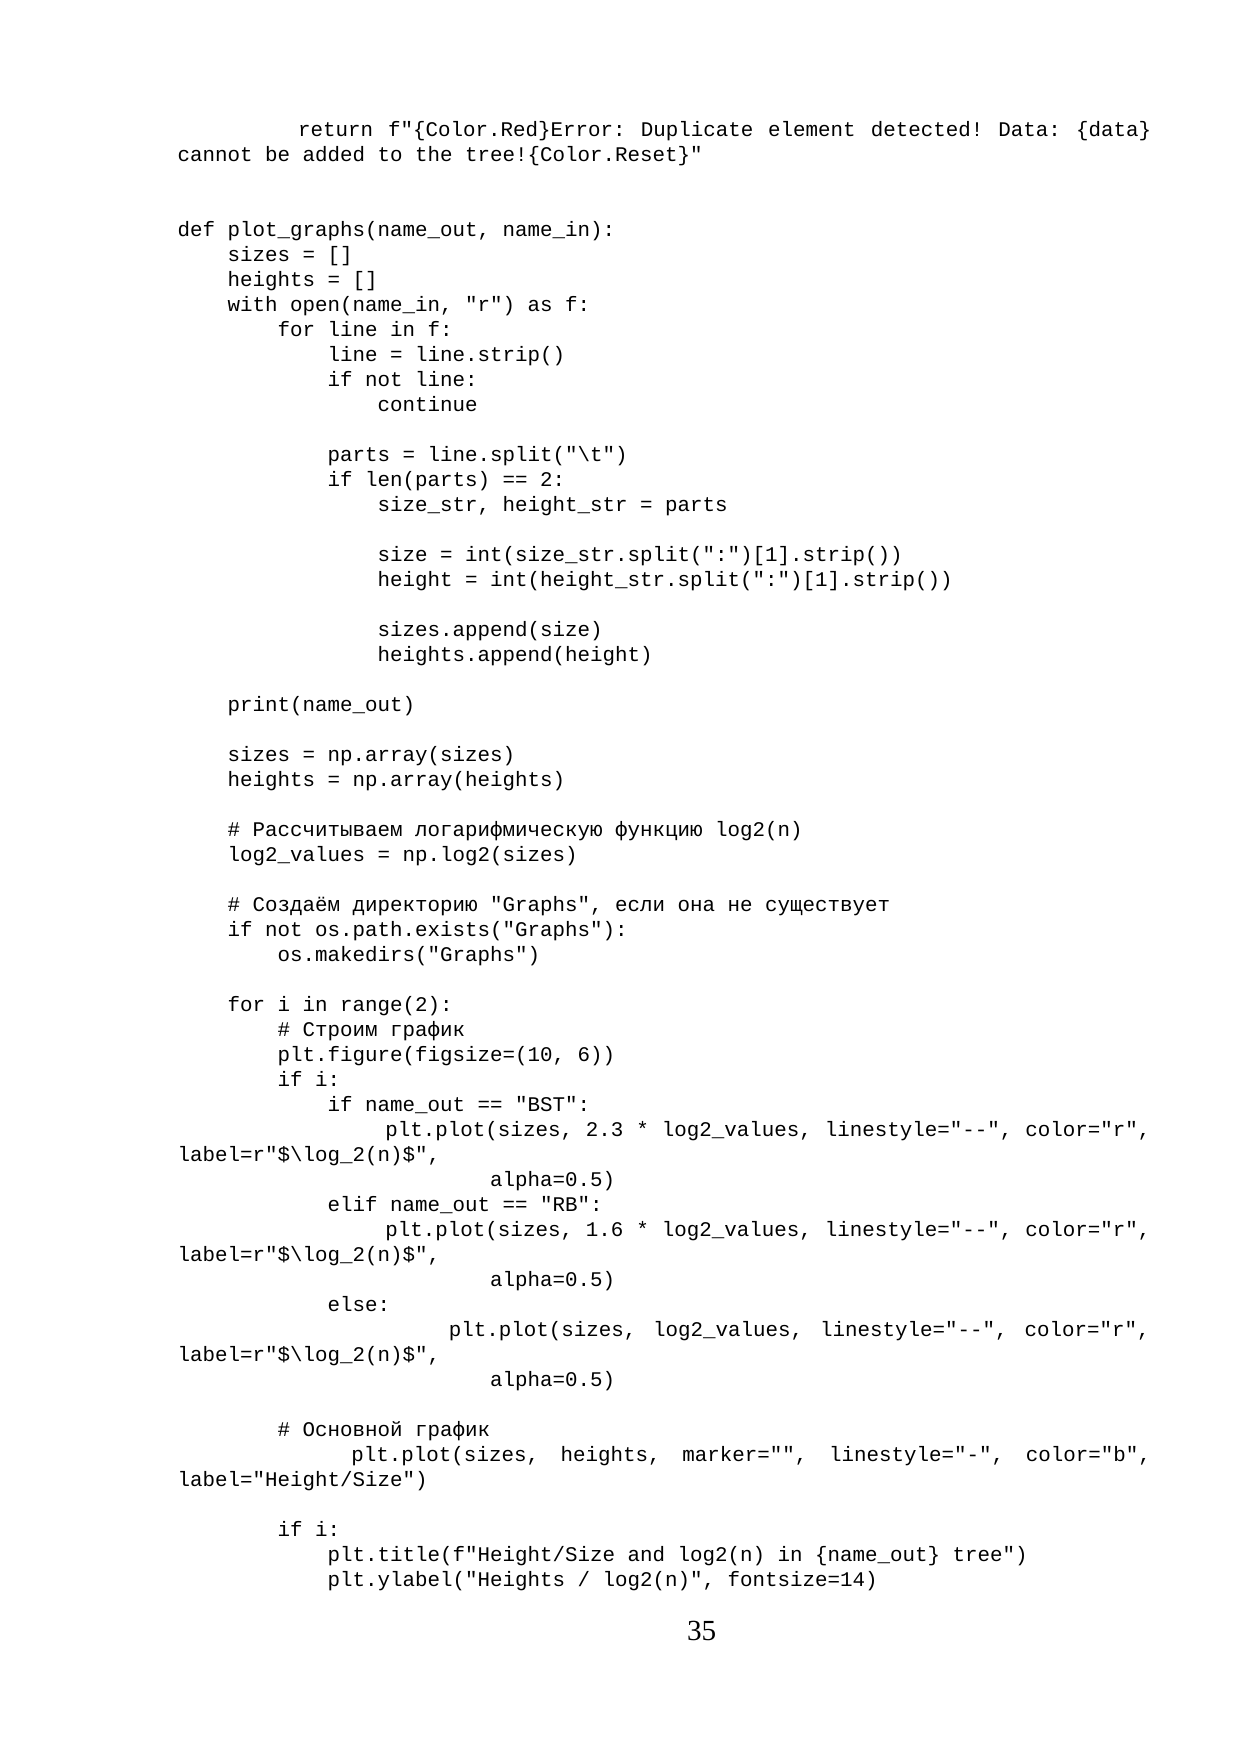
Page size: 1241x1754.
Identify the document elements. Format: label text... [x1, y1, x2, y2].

text if i: [177, 1518, 1152, 1543]
text sizes = [] [177, 243, 1152, 268]
text heights = [] [177, 268, 1152, 293]
text # Основной график [177, 1418, 1152, 1443]
text sizes = np.array(sizes) [177, 743, 1152, 768]
text heights.append(height) [177, 643, 1152, 668]
text plt.figure(figsize=(10, 6)) [177, 1043, 1152, 1068]
text def plot_graphs(name_out, name_in): [177, 218, 1152, 243]
text continue [177, 393, 1152, 418]
text # Строим график [177, 1018, 1152, 1043]
text sizes.append(size) [177, 618, 1152, 643]
text if len(parts) == 2: [177, 468, 1152, 493]
text height = int(height_str.split(":")[1].strip()) [177, 568, 1152, 593]
text line = line.strip() [177, 343, 1152, 368]
text heights = np.array(heights) [177, 768, 1152, 793]
text alpha=0.5) [177, 1168, 1152, 1193]
text print(name_out) [177, 693, 1152, 718]
text plt.plot(sizes, heights, marker="", linestyle="-", color="b", label="Height/Size") [177, 1443, 1152, 1493]
text if i: [177, 1068, 1152, 1093]
text alpha=0.5) [177, 1368, 1152, 1393]
text for i in range(2): [177, 993, 1152, 1018]
text if not os.path.exists("Graphs"): [177, 918, 1152, 943]
text plt.plot(sizes, log2_values, linestyle="--", color="r", label=r"$\log_2(n)$", [177, 1318, 1152, 1368]
text size_str, height_str = parts [177, 493, 1152, 518]
text elif name_out == "RB": [177, 1193, 1152, 1218]
text with open(name_in, "r") as f: [177, 293, 1152, 318]
text log2_values = np.log2(sizes) [177, 843, 1152, 868]
text if name_out == "BST": [177, 1093, 1152, 1118]
text for line in f: [177, 318, 1152, 343]
text parts = line.split("\t") [177, 443, 1152, 468]
text plt.ylabel("Heights / log2(n)", fontsize=14) [177, 1568, 1152, 1593]
text os.makedirs("Graphs") [177, 943, 1152, 968]
text plt.title(f"Height/Size and log2(n) in {name_out} tree") [177, 1543, 1152, 1568]
text plt.plot(sizes, 2.3 * log2_values, linestyle="--", color="r", label=r"$\log_2(n)$", [177, 1118, 1152, 1168]
text if not line: [177, 368, 1152, 393]
text size = int(size_str.split(":")[1].strip()) [177, 543, 1152, 568]
text return f"{Color.Red}Error: Duplicate element detected! Data: {data} cannot be added to the tree!{Color.Reset}" [177, 118, 1152, 168]
text plt.plot(sizes, 1.6 * log2_values, linestyle="--", color="r", label=r"$\log_2(n)$", [177, 1218, 1152, 1268]
text # Рассчитываем логарифмическую функцию log2(n) [177, 818, 1152, 843]
text alpha=0.5) [177, 1268, 1152, 1293]
text # Создаём директорию "Graphs", если она не существует [177, 893, 1152, 918]
text else: [177, 1293, 1152, 1318]
